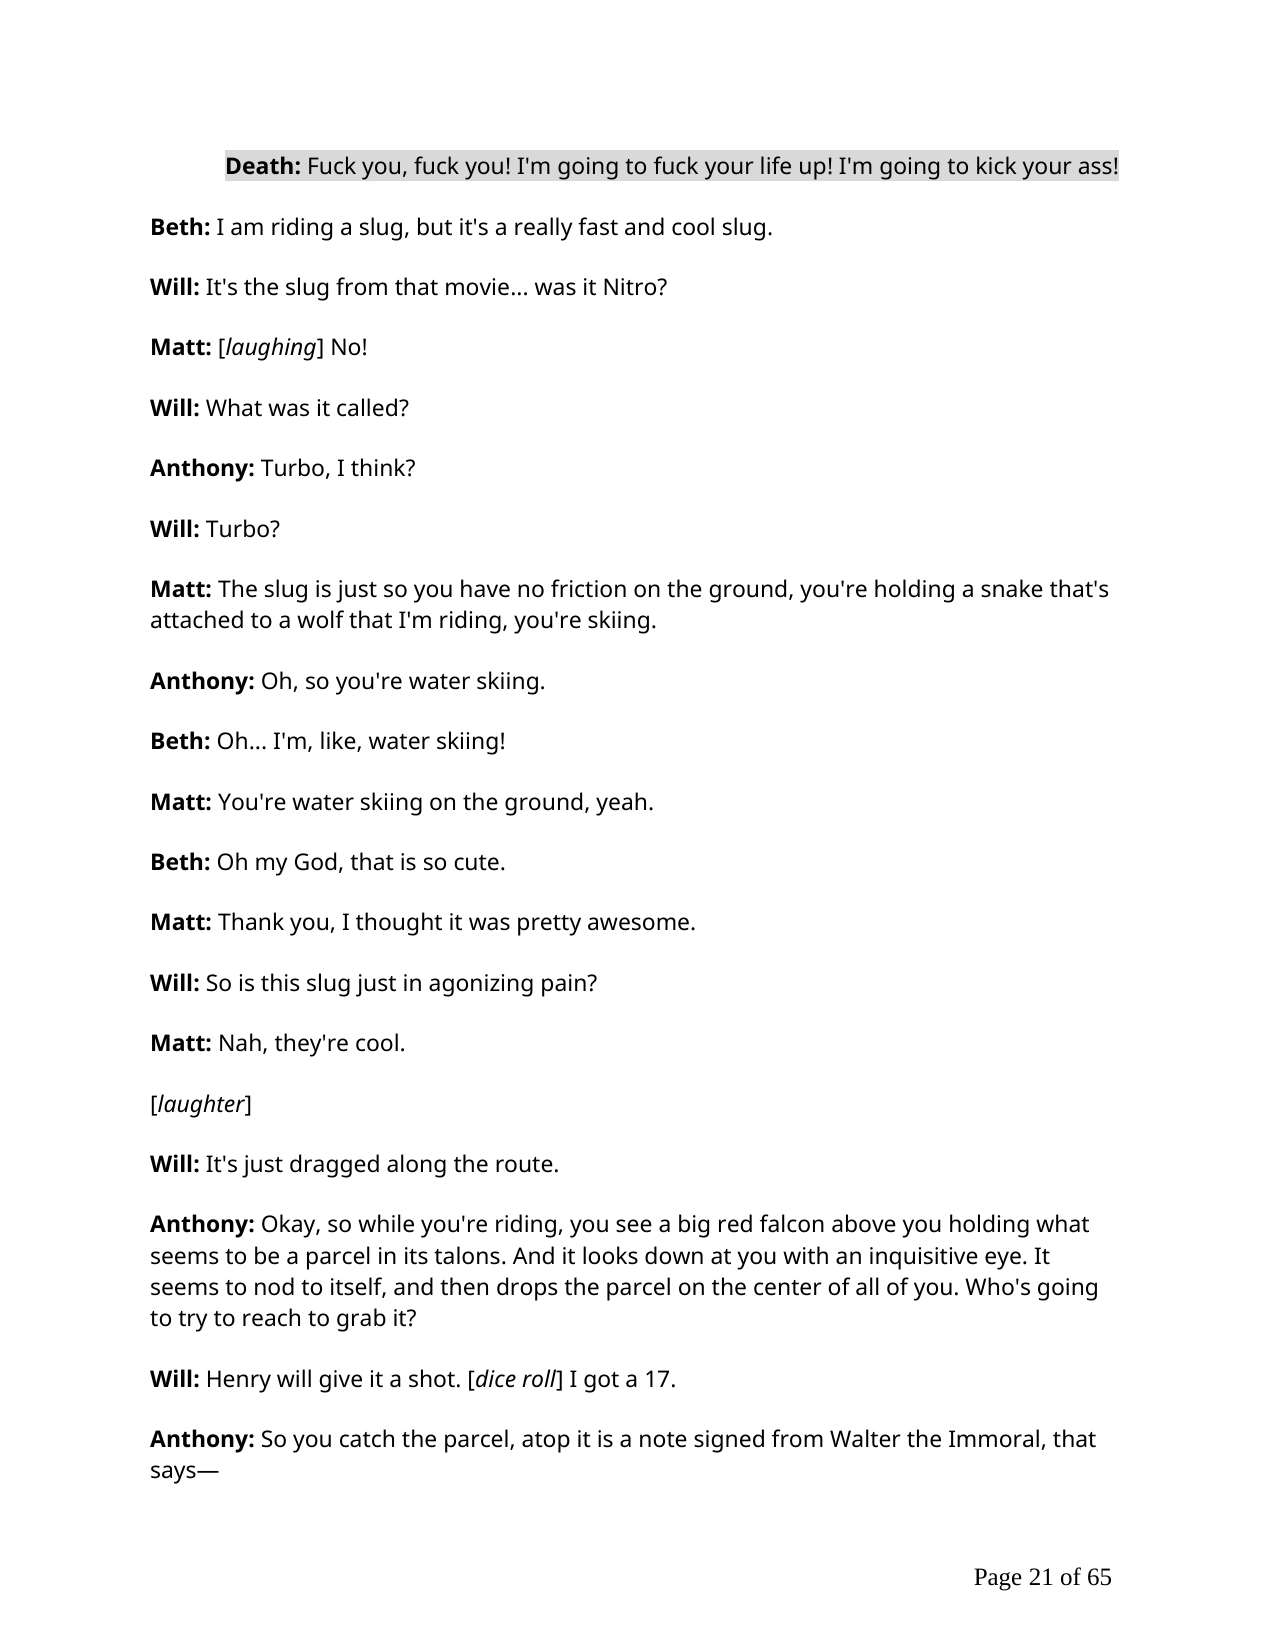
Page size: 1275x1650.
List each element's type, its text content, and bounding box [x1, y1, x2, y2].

text Matt: [laughing] No! [150, 331, 1125, 362]
text Matt: You're water skiing on the ground, yeah. [150, 785, 1125, 817]
text Anthony: So you catch the parcel, atop it is a note signed from Walter the Immoral, that says— [150, 1423, 1125, 1485]
text Matt: The slug is just so you have no friction on the ground, you're holding a snake that's attached to a wolf that I'm riding, you're skiing. [150, 573, 1125, 635]
text Will: Turbo? [150, 512, 1125, 544]
text Will: So is this slug just in agonizing pain? [150, 967, 1125, 998]
text Matt: Nah, they're cool. [150, 1027, 1125, 1058]
text Beth: Oh my God, that is so cute. [150, 846, 1125, 877]
text Beth: Oh... I'm, like, water skiing! [150, 725, 1125, 756]
text Anthony: Oh, so you're water skiing. [150, 664, 1125, 696]
text Will: Henry will give it a shot. [dice roll] I got a 17. [150, 1362, 1125, 1394]
text Beth: I am riding a slug, but it's a really fast and cool slug. [150, 210, 1125, 242]
text Will: It's the slug from that movie... was it Nitro? [150, 271, 1125, 302]
text Matt: Thank you, I thought it was pretty awesome. [150, 906, 1125, 937]
text Will: What was it called? [150, 392, 1125, 423]
text Anthony: Okay, so while you're riding, you see a big red falcon above you holding what seems to be a parcel in its talons. And it looks down at you with an inquisitive eye. It seems to nod to itself, and then drops the parcel on the center of all of you. Who's going to try to reach to grab it? [150, 1208, 1125, 1333]
text [laughter] [150, 1087, 1125, 1119]
text Will: It's just dragged along the route. [150, 1148, 1125, 1179]
text Anthony: Turbo, I think? [150, 452, 1125, 483]
